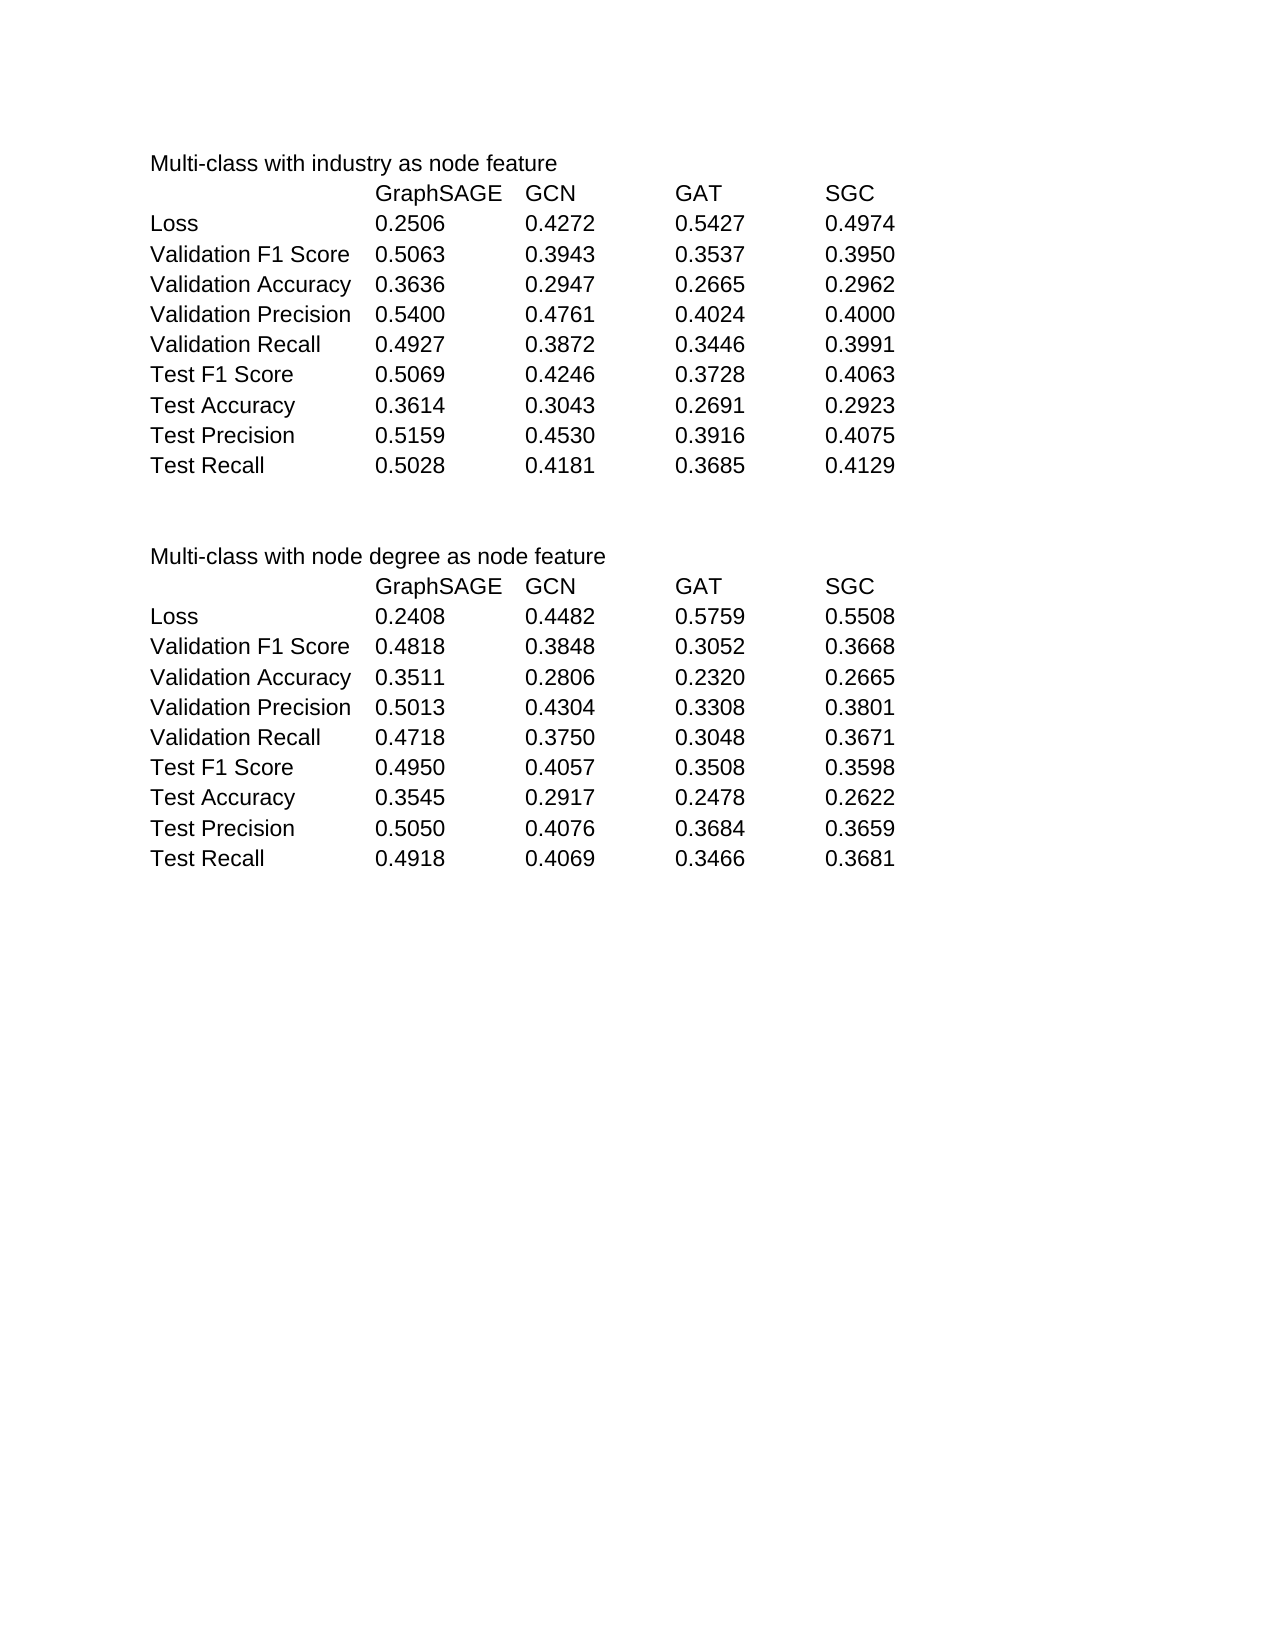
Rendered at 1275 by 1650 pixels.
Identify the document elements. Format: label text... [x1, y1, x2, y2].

text Test Recall 0.4918 0.4069 0.3466 0.3681 [150, 845, 1125, 871]
text Test F1 Score 0.4950 0.4057 0.3508 0.3598 [150, 754, 1125, 781]
text Multi-class with industry as node feature [150, 150, 1125, 176]
text Test Recall 0.5028 0.4181 0.3685 0.4129 [150, 452, 1125, 478]
text Test Precision 0.5050 0.4076 0.3684 0.3659 [150, 814, 1125, 841]
text Test Accuracy 0.3614 0.3043 0.2691 0.2923 [150, 392, 1125, 418]
text GraphSAGE GCN GAT SGC [150, 573, 1125, 599]
text Loss 0.2408 0.4482 0.5759 0.5508 [150, 603, 1125, 629]
text Validation Accuracy 0.3511 0.2806 0.2320 0.2665 [150, 663, 1125, 690]
text Test F1 Score 0.5069 0.4246 0.3728 0.4063 [150, 361, 1125, 388]
text Multi-class with node degree as node feature [150, 543, 1125, 569]
text Validation Precision 0.5400 0.4761 0.4024 0.4000 [150, 301, 1125, 327]
text Test Accuracy 0.3545 0.2917 0.2478 0.2622 [150, 784, 1125, 811]
text Validation Precision 0.5013 0.4304 0.3308 0.3801 [150, 694, 1125, 720]
text Validation Recall 0.4927 0.3872 0.3446 0.3991 [150, 331, 1125, 358]
text Test Precision 0.5159 0.4530 0.3916 0.4075 [150, 422, 1125, 448]
text Validation Recall 0.4718 0.3750 0.3048 0.3671 [150, 724, 1125, 750]
text Validation Accuracy 0.3636 0.2947 0.2665 0.2962 [150, 271, 1125, 297]
text Loss 0.2506 0.4272 0.5427 0.4974 [150, 210, 1125, 237]
text Validation F1 Score 0.5063 0.3943 0.3537 0.3950 [150, 241, 1125, 267]
text GraphSAGE GCN GAT SGC [150, 180, 1125, 207]
text Validation F1 Score 0.4818 0.3848 0.3052 0.3668 [150, 633, 1125, 660]
